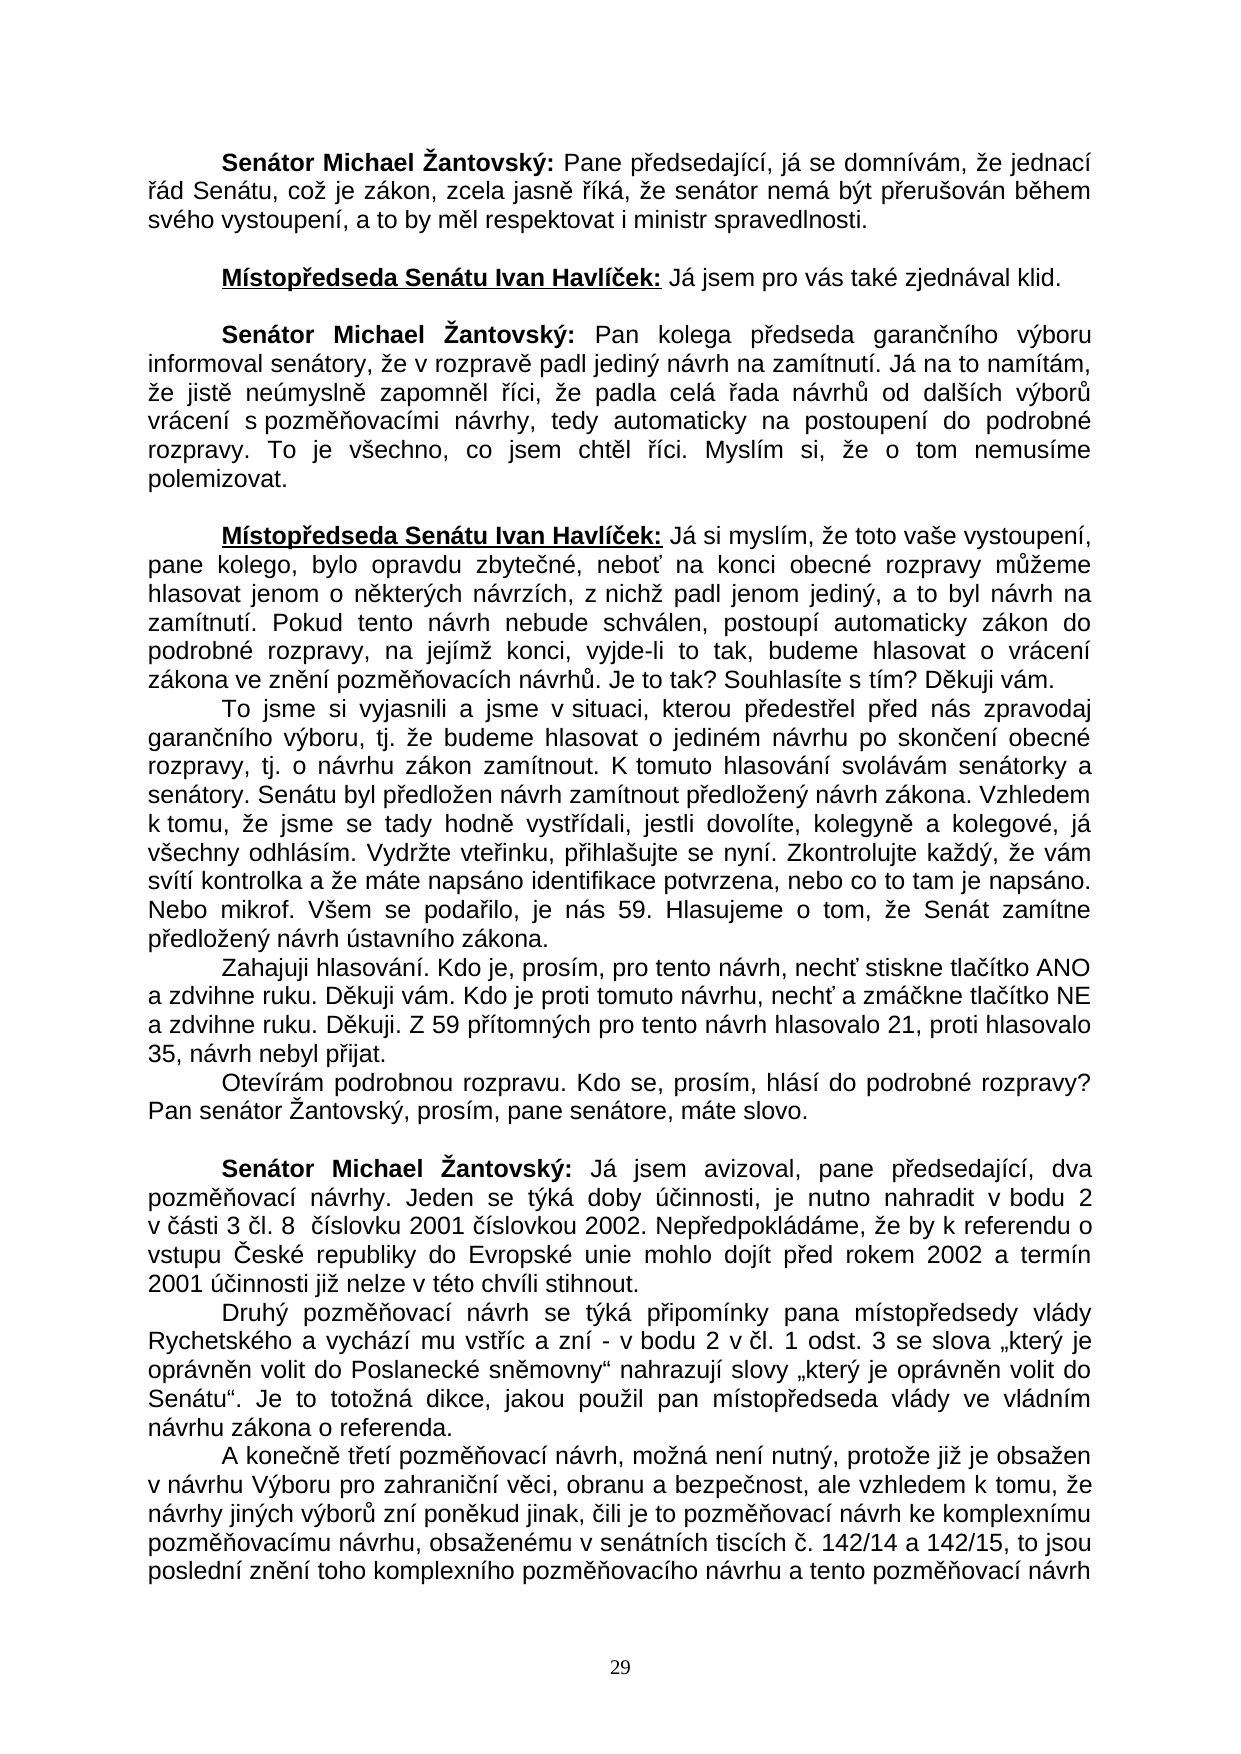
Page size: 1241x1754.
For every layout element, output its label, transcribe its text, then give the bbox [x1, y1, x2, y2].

text Zahajuji hlasování. Kdo je, prosím, pro tento návrh, nechť stiskne tlačítko ANO a zdvihne ruku. Děkuji vám. Kdo je proti tomuto návrhu, nechť a zmáčkne tlačítko NE a zdvihne ruku. Děkuji. Z 59 přítomných pro tento návrh hlasovalo 21, proti hlasovalo 35, návrh nebyl přijat. [148, 953, 1093, 1068]
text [148, 1441, 1093, 1585]
text Druhý pozměňovací návrh se týká připomínky pana místopředsedy vlády Rychetského a vychází mu vstříc a zní - v bodu 2 v čl. 1 odst. 3 se slova „který je oprávněn volit do Poslanecké sněmovny“ nahrazují slovy „který je oprávněn volit do Senátu“. Je to totožná dikce, jakou použil pan místopředseda vlády ve vládním návrhu zákona o referenda. [148, 1298, 1093, 1441]
text Místopředseda Senátu Ivan Havlíček: Já jsem pro vás také zjednával klid. [148, 263, 1093, 291]
text Senátor Michael Žantovský: Já jsem avizoval, pane předsedající, dva pozměňovací návrhy. Jeden se týká doby účinnosti, je nutno nahradit v bodu 2 v části 3 čl. 8 číslovku 2001 číslovkou 2002. Nepředpokládáme, že by k referendu o vstupu České republiky do Evropské unie mohlo dojít před rokem 2002 a termín 2001 účinnosti již nelze v této chvíli stihnout. [148, 1154, 1093, 1298]
text Místopředseda Senátu Ivan Havlíček: Já si myslím, že toto vaše vystoupení, pane kolego, bylo opravdu zbytečné, neboť na konci obecné rozpravy můžeme hlasovat jenom o některých návrzích, z nichž padl jenom jediný, a to byl návrh na zamítnutí. Pokud tento návrh nebude schválen, postoupí automaticky zákon do podrobné rozpravy, na jejímž konci, vyjde-li to tak, budeme hlasovat o vrácení zákona ve znění pozměňovacích návrhů. Je to tak? Souhlasíte s tím? Děkuji vám. [148, 521, 1093, 694]
text Senátor Michael Žantovský: Pane předsedající, já se domnívám, že jednací řád Senátu, což je zákon, zcela jasně říká, že senátor nemá být přerušován během svého vystoupení, a to by měl respektovat i ministr spravedlnosti. [148, 148, 1093, 234]
text To jsme si vyjasnili a jsme v situaci, kterou předestřel před nás zpravodaj garančního výboru, tj. že budeme hlasovat o jediném návrhu po skončení obecné rozpravy, tj. o návrhu zákon zamítnout. K tomuto hlasování svolávám senátorky a senátory. Senátu byl předložen návrh zamítnout předložený návrh zákona. Vzhledem k tomu, že jsme se tady hodně vystřídali, jestli dovolíte, kolegyně a kolegové, já všechny odhlásím. Vydržte vteřinku, přihlašujte se nyní. Zkontrolujte každý, že vám svítí kontrolka a že máte napsáno identifikace potvrzena, nebo co to tam je napsáno. Nebo mikrof. Všem se podařilo, je nás 59. Hlasujeme o tom, že Senát zamítne předložený návrh ústavního zákona. [148, 694, 1093, 953]
text Otevírám podrobnou rozpravu. Kdo se, prosím, hlásí do podrobné rozpravy? Pan senátor Žantovský, prosím, pane senátore, máte slovo. [148, 1068, 1093, 1125]
text Senátor Michael Žantovský: Pan kolega předseda garančního výboru informoval senátory, že v rozpravě padl jediný návrh na zamítnutí. Já na to namítám, že jistě neúmyslně zapomněl říci, že padla celá řada návrhů od dalších výborů vrácení s pozměňovacími návrhy, tedy automaticky na postoupení do podrobné rozpravy. To je všechno, co jsem chtěl říci. Myslím si, že o tom nemusíme polemizovat. [148, 320, 1093, 493]
